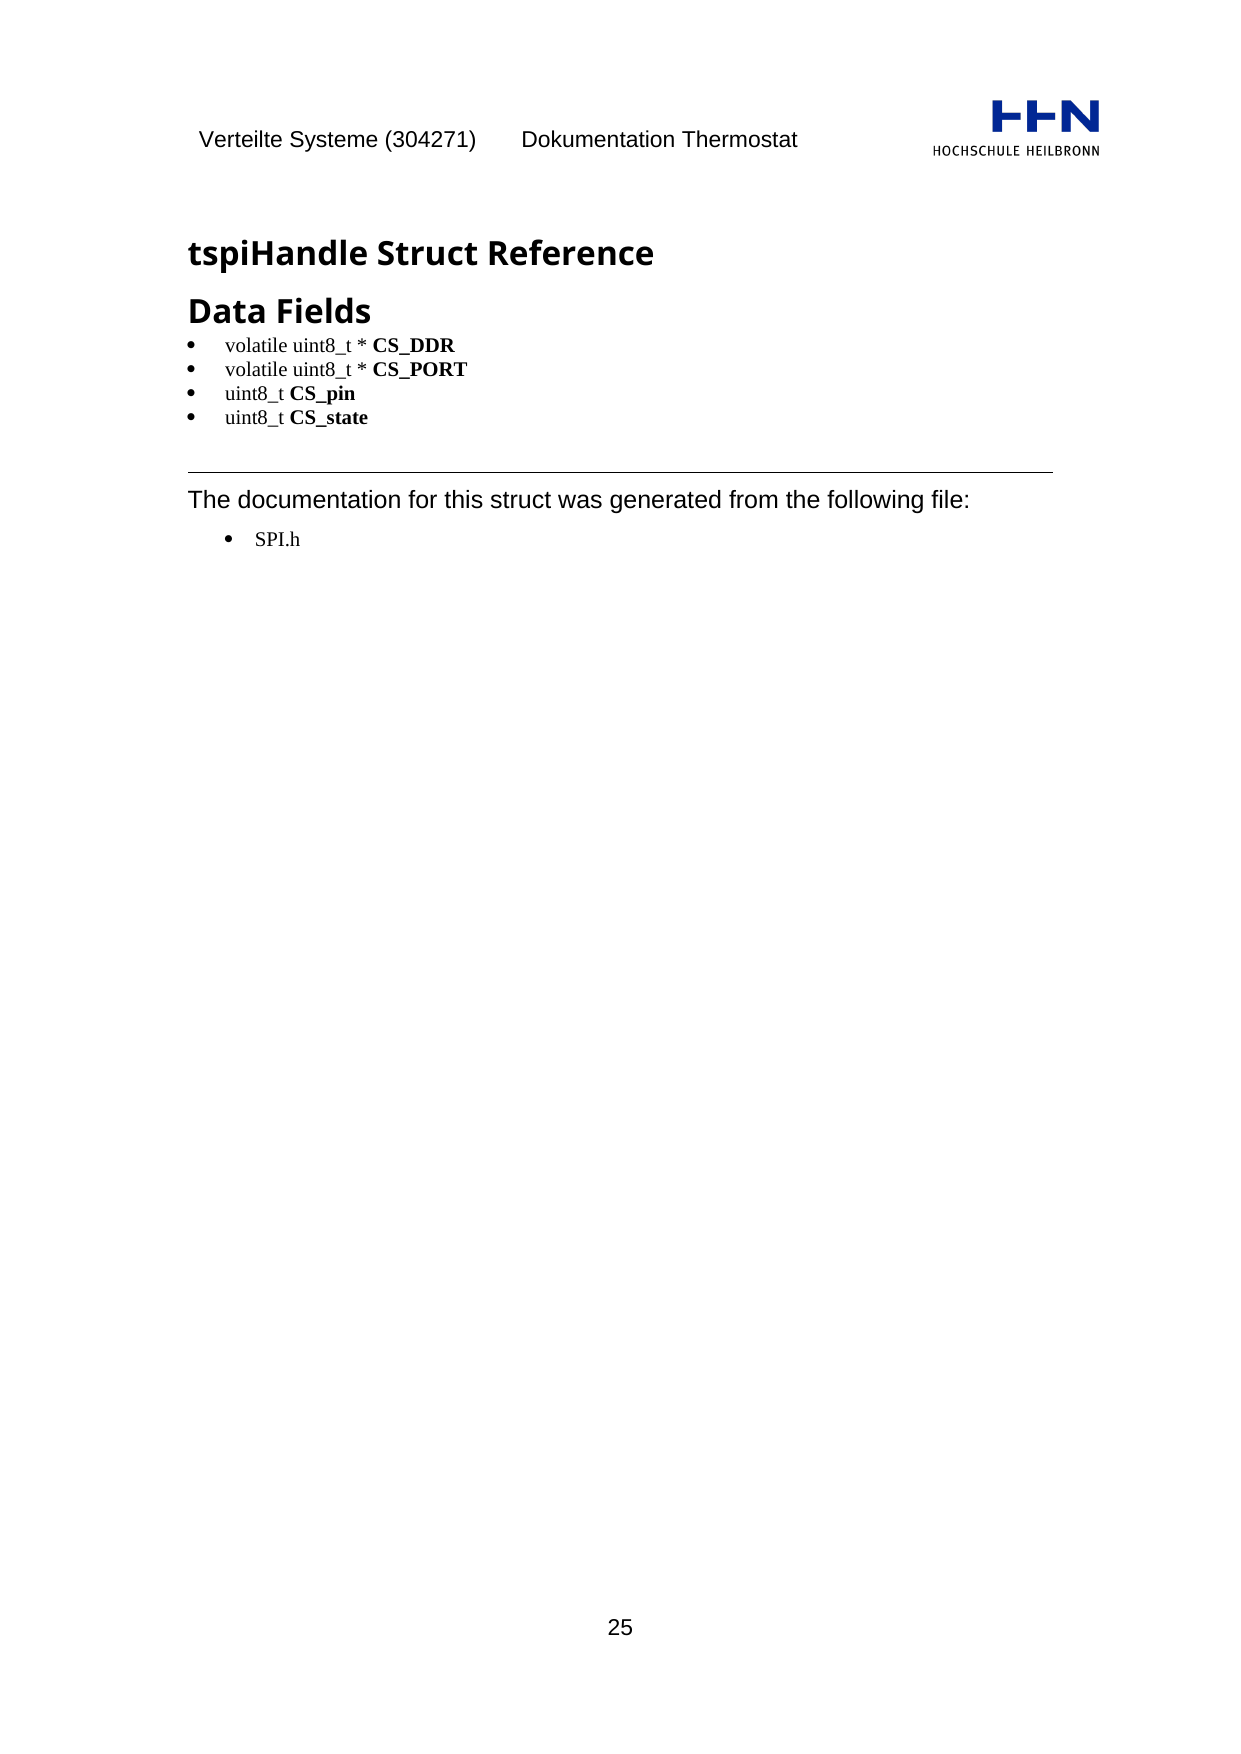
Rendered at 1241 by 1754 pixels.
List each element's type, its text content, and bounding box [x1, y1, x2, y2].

list volatile uint8_t * CS_PORT [187, 357, 1053, 381]
picture [924, 91, 1103, 161]
list uint8_t CS_pin [187, 381, 1053, 405]
list volatile uint8_t * CS_DDR [187, 333, 1053, 357]
list SPI.h [225, 527, 1053, 551]
list uint8_t CS_state [187, 405, 1053, 429]
subtitle tspiHandle Struct Reference [187, 229, 1053, 275]
subtitle Data Fields [187, 287, 1053, 333]
text The documentation for this struct was generated from the following file: [187, 485, 1053, 514]
